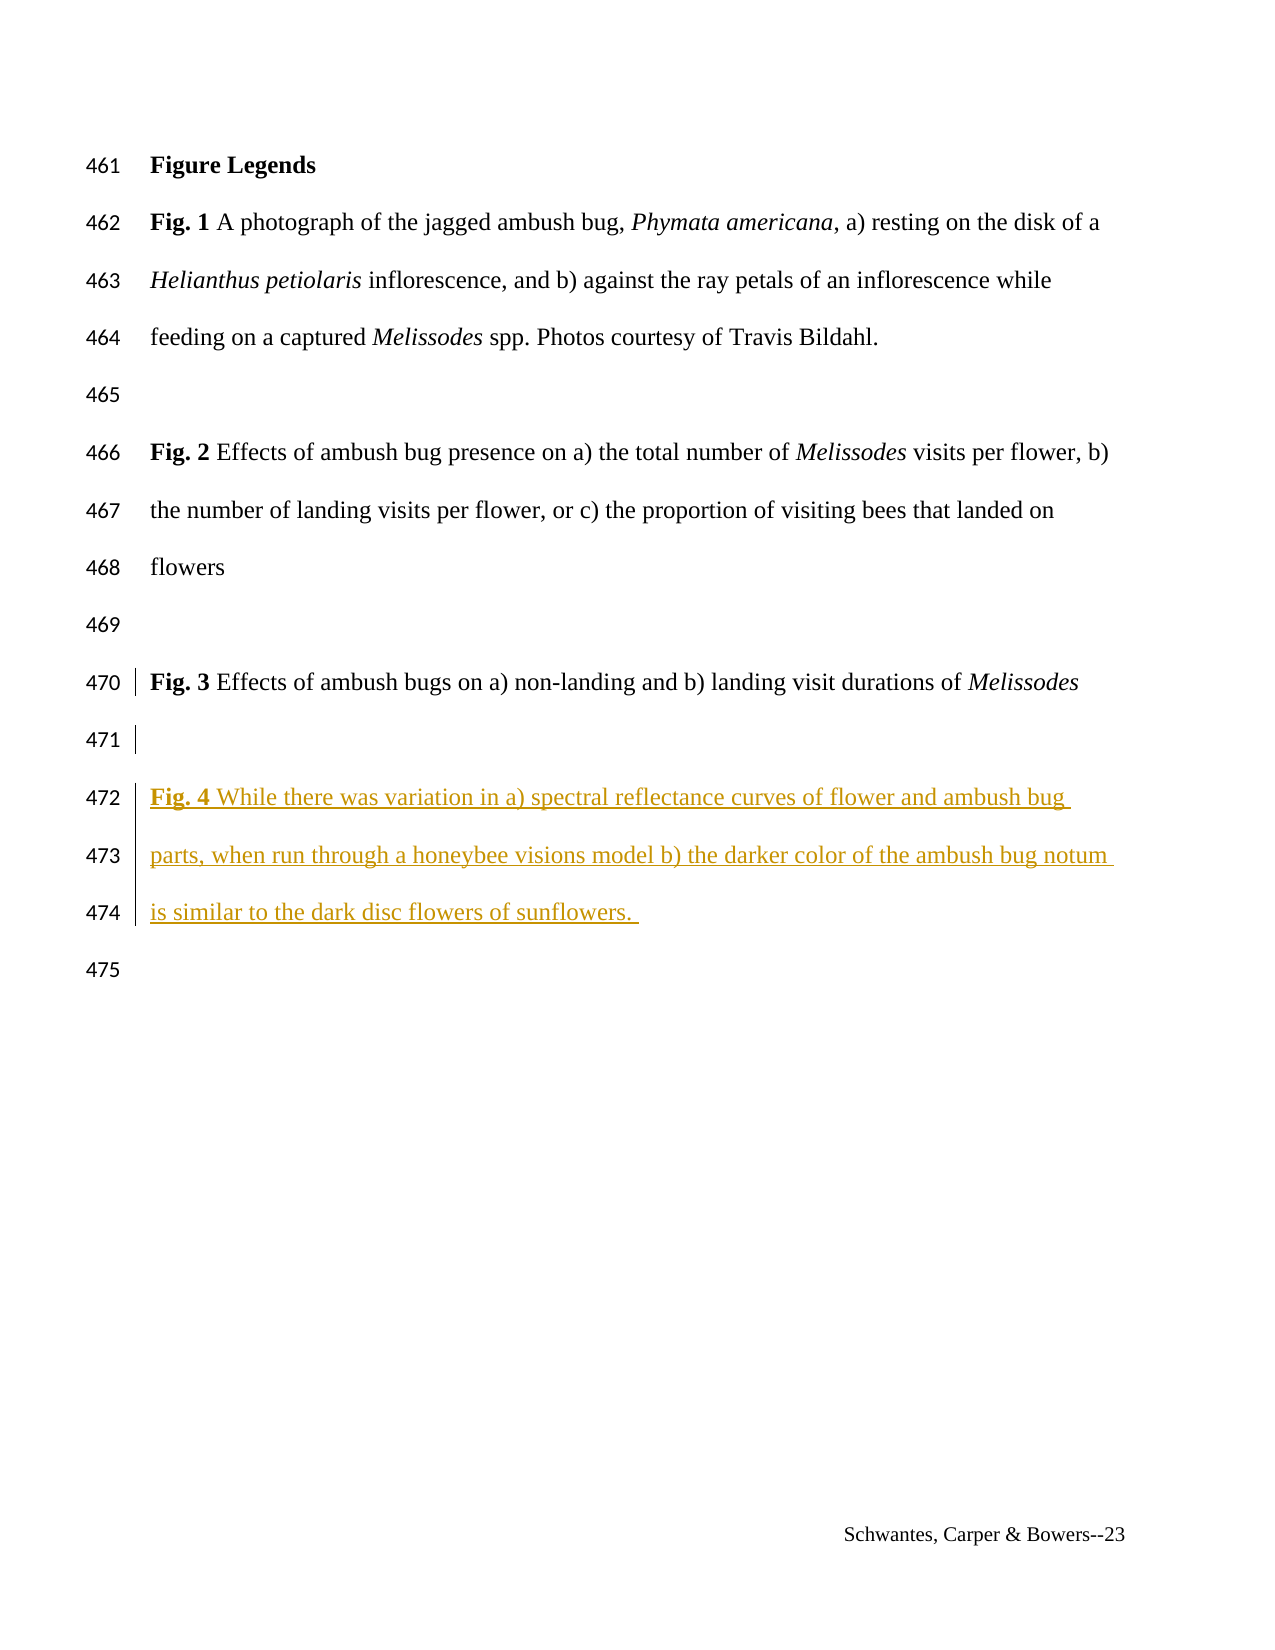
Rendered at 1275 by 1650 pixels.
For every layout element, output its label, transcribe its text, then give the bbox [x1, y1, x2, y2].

text Figure Legends [150, 150, 1125, 179]
text Fig. 1 A photograph of the jagged ambush bug, Phymata americana, a) resting on the disk of a Helianthus petiolaris inflorescence, and b) against the ray petals of an inflorescence while feeding on a captured Melissodes spp. Photos courtesy of Travis Bildahl. [150, 207, 1125, 351]
text Fig. 2 Effects of ambush bug presence on a) the total number of Melissodes visits per flower, b) the number of landing visits per flower, or c) the proportion of visiting bees that landed on flowers [150, 437, 1125, 581]
text Fig. 3 Effects of ambush bugs on a) non-landing and b) landing visit durations of Melissodes [150, 667, 1125, 696]
